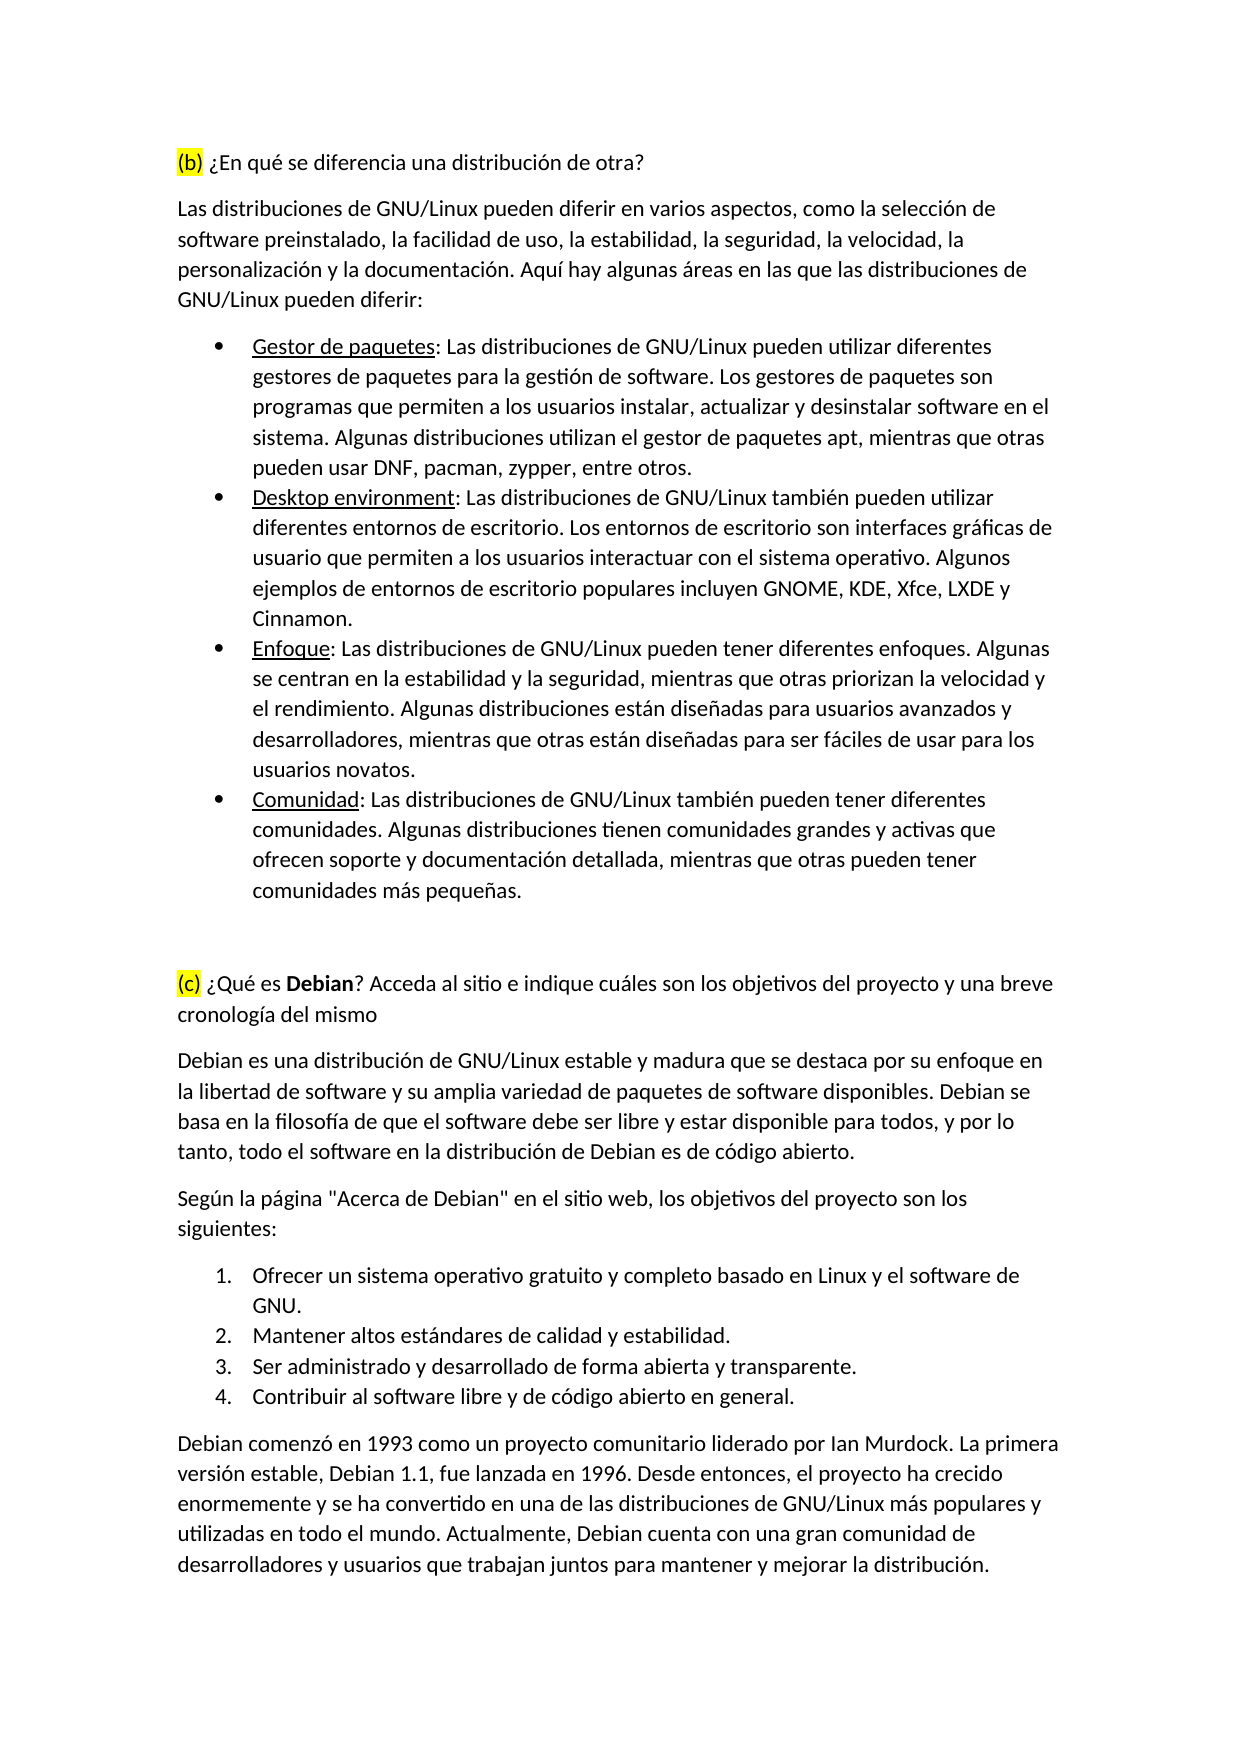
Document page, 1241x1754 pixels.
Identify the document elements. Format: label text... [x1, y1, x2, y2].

list Contribuir al software libre y de código abierto en general. [215, 1382, 1063, 1410]
text Según la página "Acerca de Debian" en el sitio web, los objetivos del proyecto son los siguientes: [177, 1184, 1063, 1242]
list Ofrecer un sistema operativo gratuito y completo basado en Linux y el software de GNU. [215, 1261, 1063, 1319]
text Debian es una distribución de GNU/Linux estable y madura que se destaca por su enfoque en la libertad de software y su amplia variedad de paquetes de software disponibles. Debian se basa en la filosofía de que el software debe ser libre y estar disponible para todos, y por lo tanto, todo el software en la distribución de Debian es de código abierto. [177, 1047, 1063, 1165]
list Enfoque: Las distribuciones de GNU/Linux pueden tener diferentes enfoques. Algunas se centran en la estabilidad y la seguridad, mientras que otras priorizan la velocidad y el rendimiento. Algunas distribuciones están diseñadas para usuarios avanzados y desarrolladores, mientras que otras están diseñadas para ser fáciles de usar para los usuarios novatos. [215, 634, 1063, 783]
list Gestor de paquetes: Las distribuciones de GNU/Linux pueden utilizar diferentes gestores de paquetes para la gestión de software. Los gestores de paquetes son programas que permiten a los usuarios instalar, actualizar y desinstalar software en el sistema. Algunas distribuciones utilizan el gestor de paquetes apt, mientras que otras pueden usar DNF, pacman, zypper, entre otros. [215, 332, 1063, 481]
text Las distribuciones de GNU/Linux pueden diferir en varios aspectos, como la selección de software preinstalado, la facilidad de uso, la estabilidad, la seguridad, la velocidad, la personalización y la documentación. Aquí hay algunas áreas en las que las distribuciones de GNU/Linux pueden diferir: [177, 194, 1063, 313]
text (c) ¿Qué es Debian? Acceda al sitio e indique cuáles son los objetivos del proyecto y una breve cronología del mismo [177, 969, 1063, 1028]
list Ser administrado y desarrollado de forma abierta y transparente. [215, 1352, 1063, 1380]
text (b) ¿En qué se diferencia una distribución de otra? [203, 148, 1063, 176]
list Mantener altos estándares de calidad y estabilidad. [215, 1322, 1063, 1349]
list Desktop environment: Las distribuciones de GNU/Linux también pueden utilizar diferentes entornos de escritorio. Los entornos de escritorio son interfaces gráficas de usuario que permiten a los usuarios interactuar con el sistema operativo. Algunos ejemplos de entornos de escritorio populares incluyen GNOME, KDE, Xfce, LXDE y Cinnamon. [215, 483, 1063, 632]
list Comunidad: Las distribuciones de GNU/Linux también pueden tener diferentes comunidades. Algunas distribuciones tienen comunidades grandes y activas que ofrecen soporte y documentación detallada, mientras que otras pueden tener comunidades más pequeñas. [215, 785, 1063, 904]
text Debian comenzó en 1993 como un proyecto comunitario liderado por Ian Murdock. La primera versión estable, Debian 1.1, fue lanzada en 1996. Desde entonces, el proyecto ha crecido enormemente y se ha convertido en una de las distribuciones de GNU/Linux más populares y utilizadas en todo el mundo. Actualmente, Debian cuenta con una gran comunidad de desarrolladores y usuarios que trabajan juntos para mantener y mejorar la distribución. [177, 1429, 1063, 1578]
